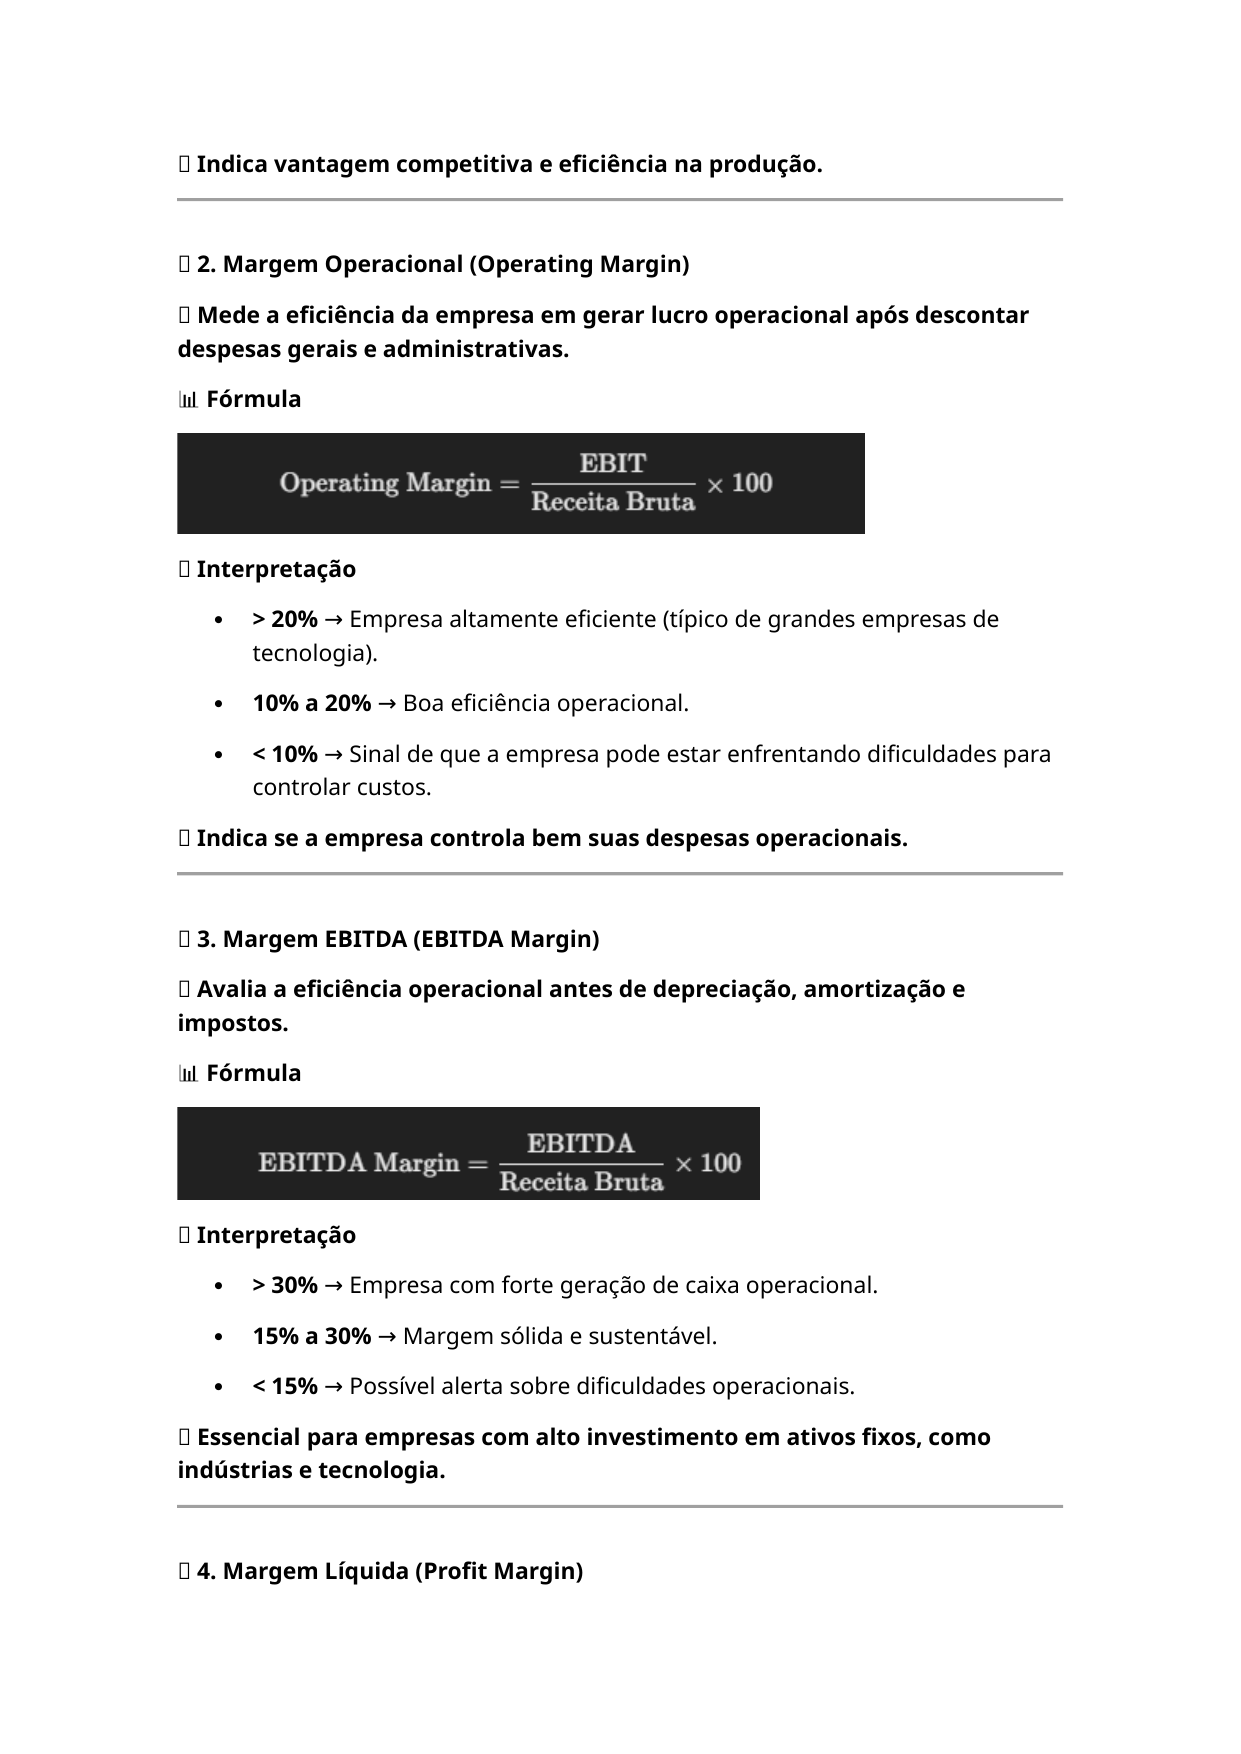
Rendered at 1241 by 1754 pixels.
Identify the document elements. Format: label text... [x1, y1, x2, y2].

list < 10% → Sinal de que a empresa pode estar enfrentando dificuldades para controlar custos. [215, 738, 1063, 803]
text ✅ Indica se a empresa controla bem suas despesas operacionais. [177, 822, 1063, 853]
text 📊 Fórmula [177, 383, 1063, 414]
text ✅ Mede a eficiência da empresa em gerar lucro operacional após descontar despesas gerais e administrativas. [177, 299, 1063, 364]
picture [177, 433, 865, 534]
picture [177, 1107, 760, 1200]
text 🔹 3. Margem EBITDA (EBITDA Margin) [177, 923, 1063, 954]
text 🔹 2. Margem Operacional (Operating Margin) [177, 248, 1063, 280]
text 🔹 4. Margem Líquida (Profit Margin) [177, 1555, 1063, 1586]
list > 20% → Empresa altamente eficiente (típico de grandes empresas de tecnologia). [215, 603, 1063, 668]
text ✅ Indica vantagem competitiva e eficiência na produção. [177, 148, 1063, 179]
list < 15% → Possível alerta sobre dificuldades operacionais. [215, 1370, 1063, 1401]
text 🧠 Interpretação [177, 1219, 1063, 1250]
list > 30% → Empresa com forte geração de caixa operacional. [215, 1269, 1063, 1301]
list 10% a 20% → Boa eficiência operacional. [215, 687, 1063, 718]
text 📊 Fórmula [177, 1057, 1063, 1088]
text ✅ Essencial para empresas com alto investimento em ativos fixos, como indústrias e tecnologia. [177, 1421, 1063, 1486]
text 🧠 Interpretação [177, 553, 1063, 584]
list 15% a 30% → Margem sólida e sustentável. [215, 1320, 1063, 1351]
text ✅ Avalia a eficiência operacional antes de depreciação, amortização e impostos. [177, 973, 1063, 1038]
